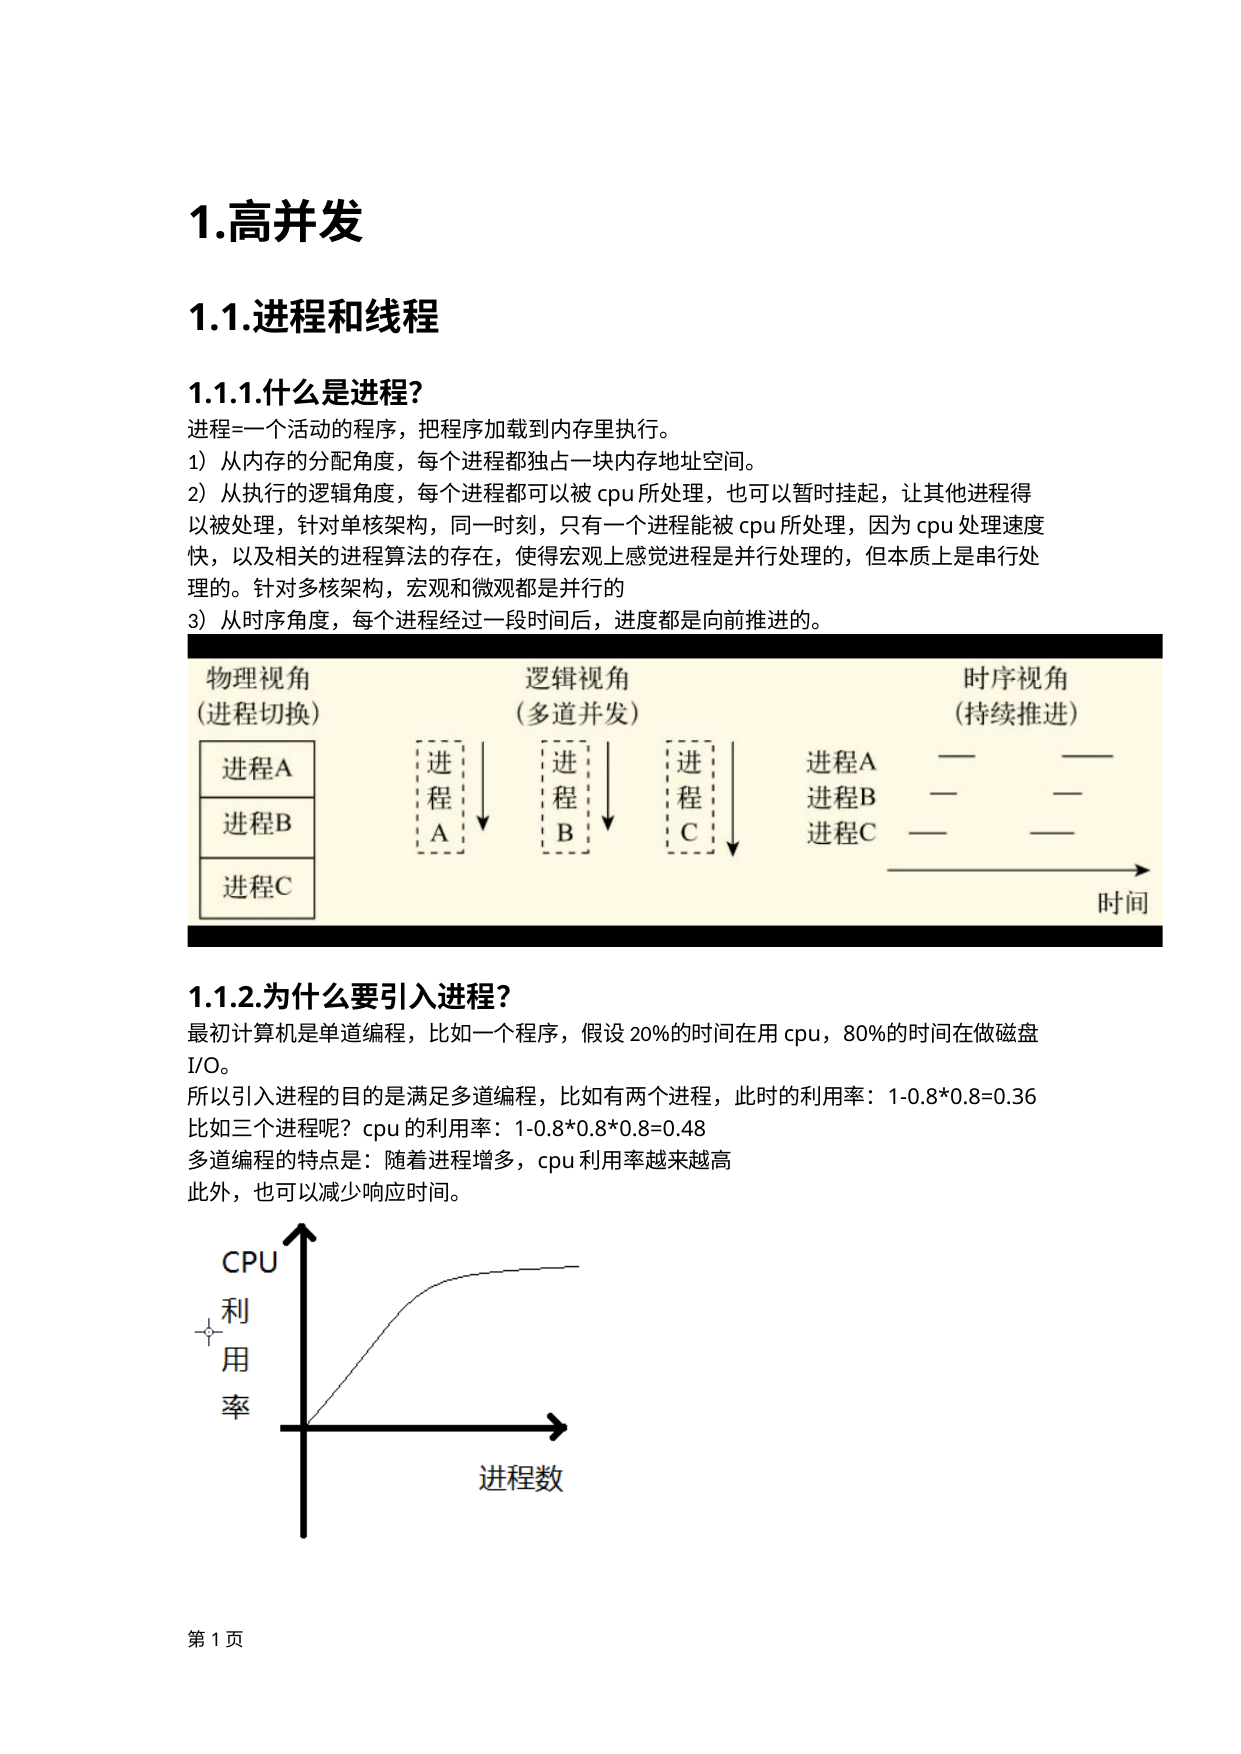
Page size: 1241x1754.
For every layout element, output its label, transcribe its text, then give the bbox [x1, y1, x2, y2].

picture [187, 1206, 682, 1544]
subtitle 1.高并发 [187, 185, 1053, 252]
text 最初计算机是单道编程，比如一个程序，假设20%的时间在用cpu，80%的时间在做磁盘I/O。 [187, 1016, 1053, 1079]
text 此外，也可以减少响应时间。 [187, 1175, 1053, 1206]
text 比如三个进程呢？cpu的利用率：1-0.8*0.8*0.8=0.48 [187, 1111, 1053, 1143]
text 3）从时序角度，每个进程经过一段时间后，进度都是向前推进的。 [187, 603, 1053, 634]
text 进程=一个活动的程序，把程序加载到内存里执行。 [187, 412, 1053, 444]
text 1）从内存的分配角度，每个进程都独占一块内存地址空间。 [187, 444, 1053, 476]
subtitle 1.1.进程和线程 [187, 286, 1053, 341]
text 所以引入进程的目的是满足多道编程，比如有两个进程，此时的利用率：1-0.8*0.8=0.36 [187, 1079, 1053, 1111]
subtitle 1.1.2.为什么要引入进程？ [187, 973, 1053, 1016]
text 多道编程的特点是：随着进程增多，cpu利用率越来越高 [187, 1143, 1053, 1175]
picture [187, 634, 1163, 947]
text 2）从执行的逻辑角度，每个进程都可以被cpu所处理，也可以暂时挂起，让其他进程得以被处理，针对单核架构，同一时刻，只有一个进程能被cpu所处理，因为cpu处理速度快，以及相关的进程算法的存在，使得宏观上感觉进程是并行处理的，但本质上是串行处理的。针对多核架构，宏观和微观都是并行的 [187, 476, 1053, 603]
subtitle 1.1.1.什么是进程？ [187, 370, 1053, 412]
